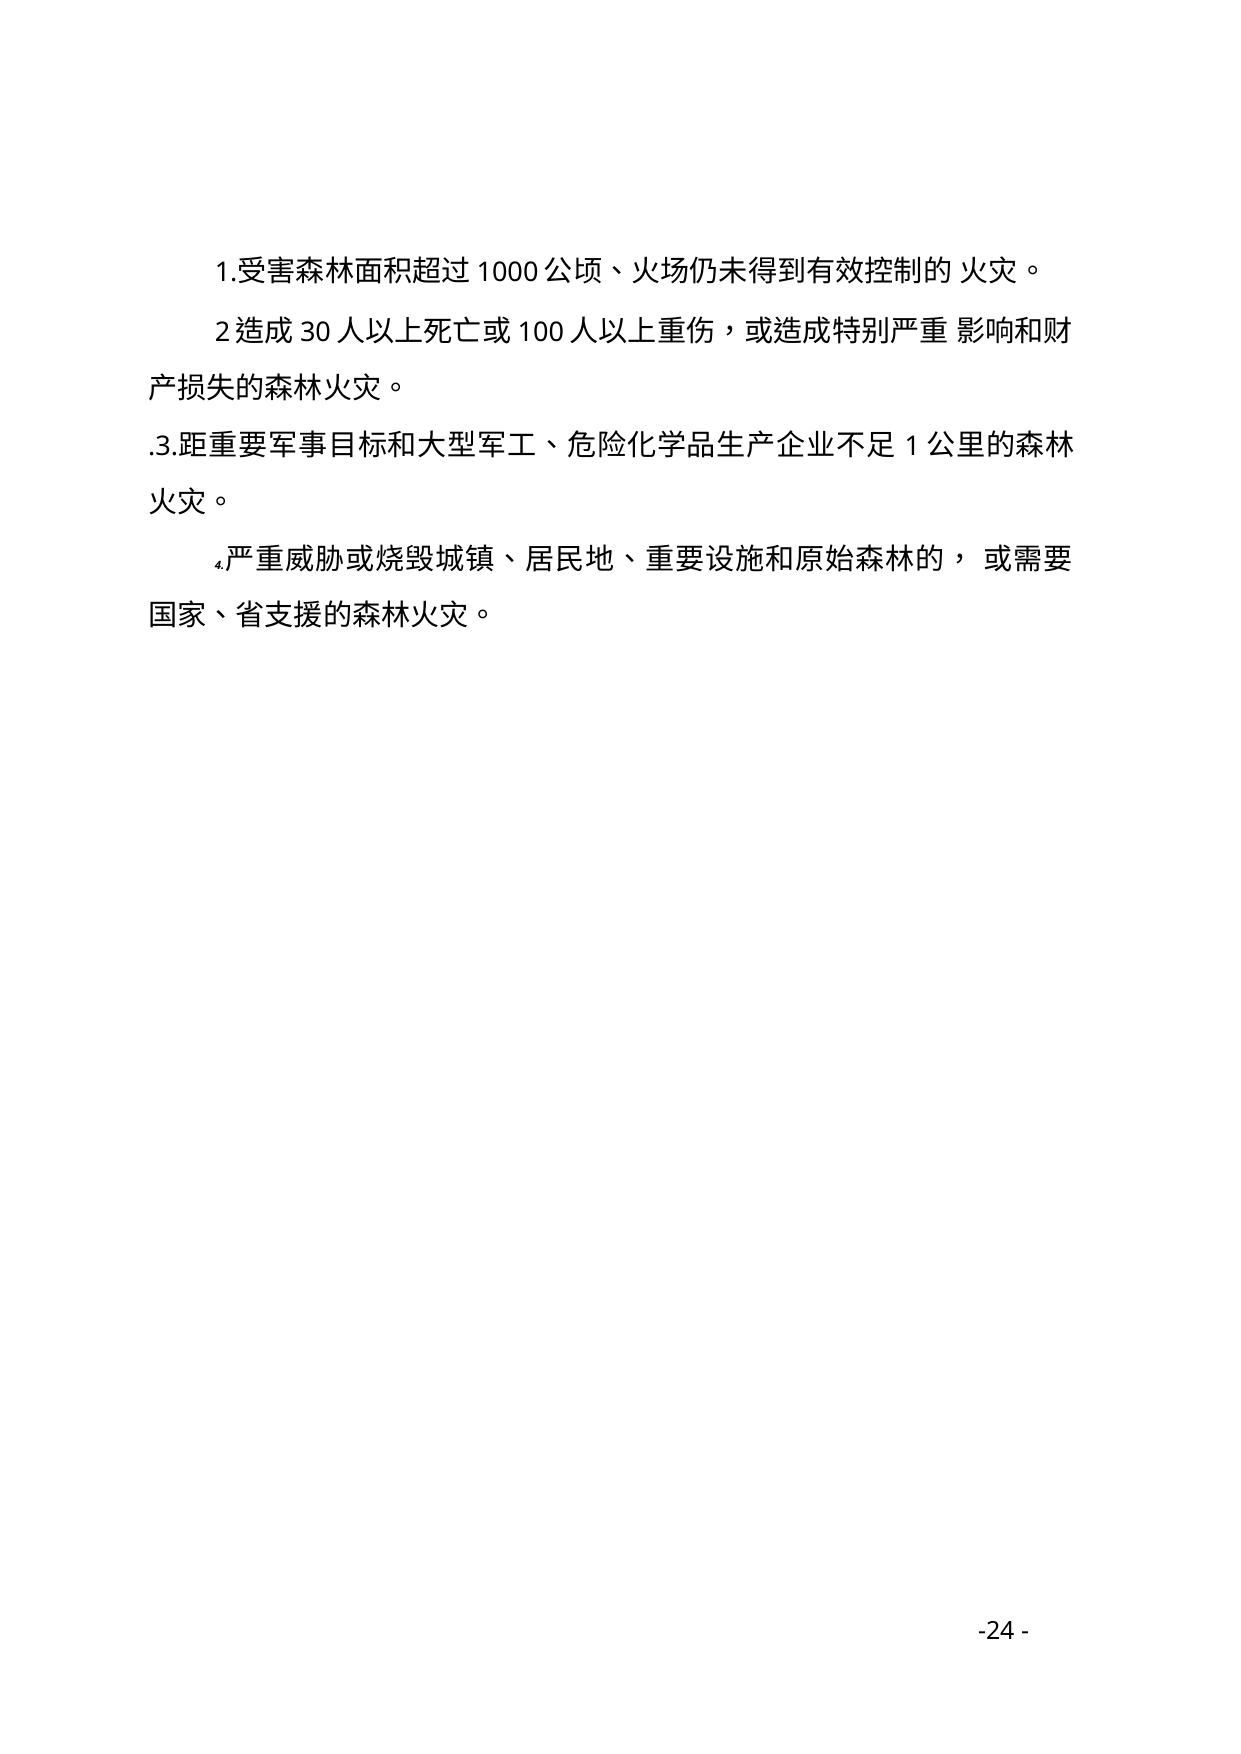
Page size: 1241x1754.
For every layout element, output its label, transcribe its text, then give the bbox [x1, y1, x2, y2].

text .3.距重要军事目标和大型军工、危险化学品生产企业不足 1公里的森林火灾。 [148, 424, 1075, 521]
text 1.受害森林面积超过1000公顷、火场仍未得到有效控制的 火灾。 [148, 251, 1075, 290]
text 2造成30人以上死亡或100人以上重伤，或造成特别严重 影响和财产损失的森林火灾。 [148, 310, 1075, 407]
text 4.严重威胁或烧毁城镇、居民地、重要设施和原始森林的， 或需要国家、省支援的森林火灾。 [148, 538, 1075, 633]
